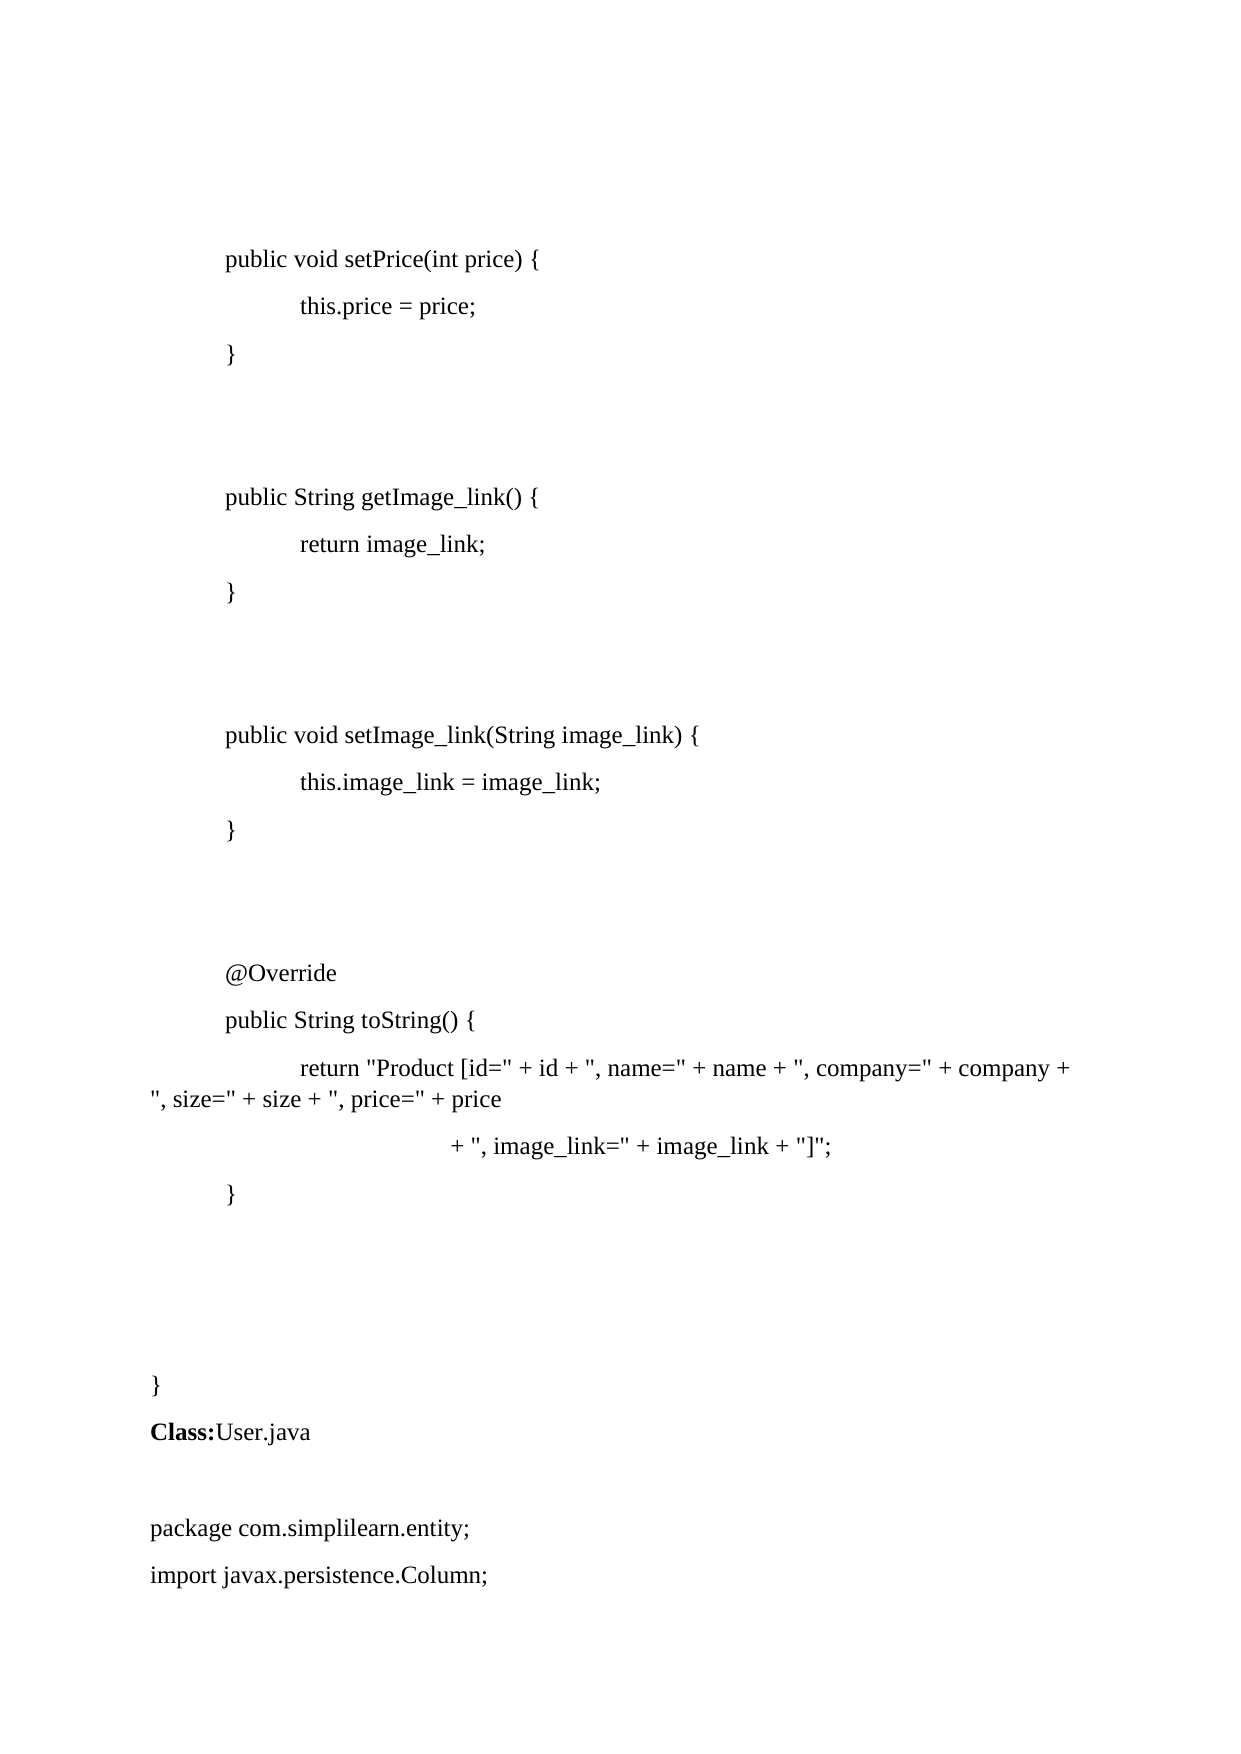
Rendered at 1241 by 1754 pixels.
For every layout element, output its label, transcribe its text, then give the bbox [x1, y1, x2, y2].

text + ", image_link=" + image_link + "]"; [365, 1131, 917, 1160]
text Class:User.java [150, 1417, 1098, 1446]
text } [225, 815, 1098, 843]
text package com.simplilearn.entity; import javax.persistence.Column; [150, 1513, 534, 1589]
text return "Product [id=" + id + ", name=" + name + ", company=" + company + ", size=" + size + ", price=" + price [150, 1053, 1072, 1113]
text } [150, 1370, 1098, 1398]
text } [225, 339, 1098, 368]
text public String getImage_link() { return image_link; [225, 482, 542, 558]
text @Override [225, 958, 1098, 986]
text } [225, 1179, 1098, 1208]
text } [225, 577, 1098, 606]
text public void setPrice(int price) { this.price = price; [225, 244, 543, 320]
text public void setImage_link(String image_link) { this.image_link = image_link; [225, 720, 702, 796]
text public String toString() { [225, 1006, 1098, 1034]
